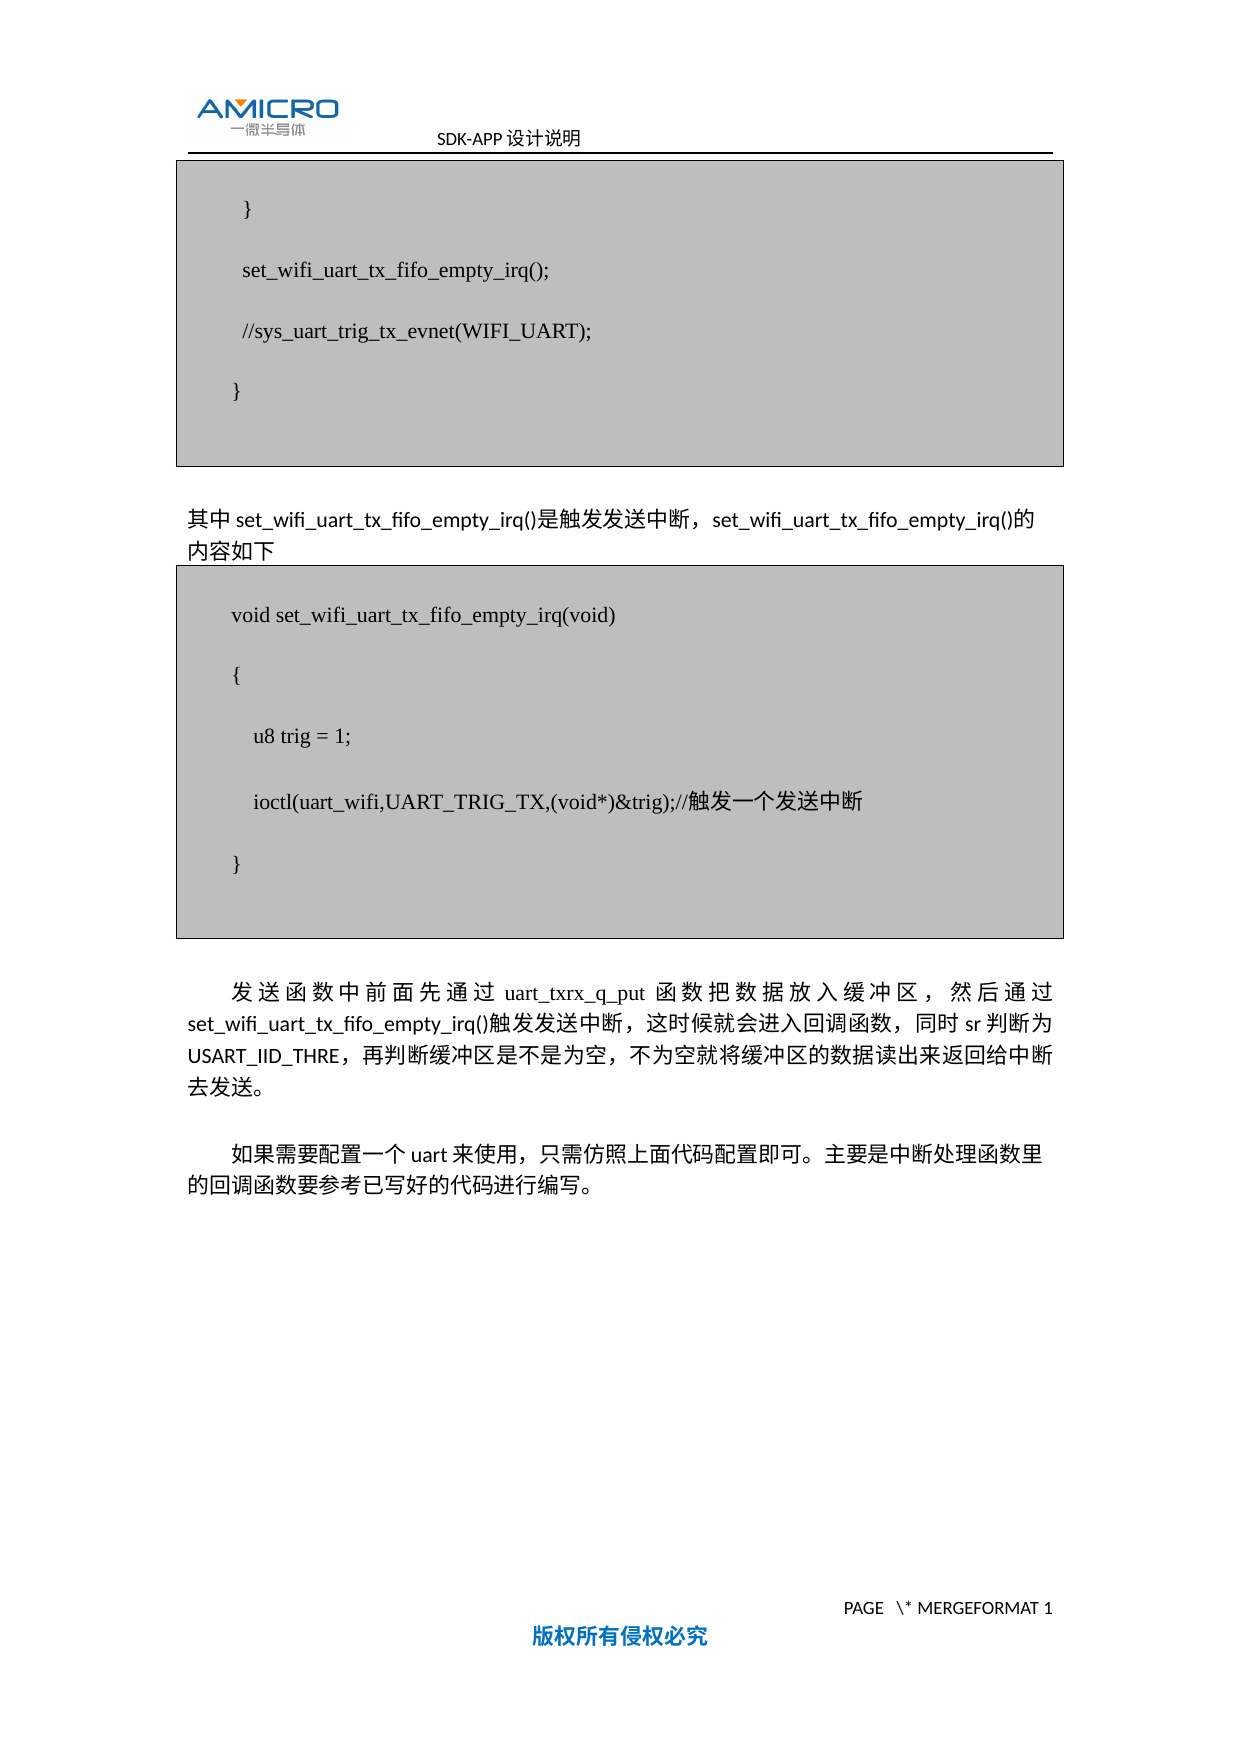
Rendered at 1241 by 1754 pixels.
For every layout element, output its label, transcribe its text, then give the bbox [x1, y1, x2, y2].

table_header void set_wifi_uart_tx_fifo_empty_irq(void) { u8 trig = 1; ioctl(uart_wifi,UART_TRIG_TX,(void*)&trig);//触发一个发送中断 } [177, 566, 1063, 938]
list 其中set_wifi_uart_tx_fifo_empty_irq()是触发发送中断，set_wifi_uart_tx_fifo_empty_irq()的内容如下 [187, 502, 1053, 565]
picture [187, 88, 349, 145]
list 如果需要配置一个uart来使用，只需仿照上面代码配置即可。主要是中断处理函数里的回调函数要参考已写好的代码进行编写。 [187, 1137, 1053, 1200]
list 发送函数中前面先通过uart_txrx_q_put函数把数据放入缓冲区，然后通过set_wifi_uart_tx_fifo_empty_irq()触发发送中断，这时候就会进入回调函数，同时sr判断为USART_IID_THRE，再判断缓冲区是不是为空，不为空就将缓冲区的数据读出来返回给中断去发送。 [187, 974, 1053, 1101]
